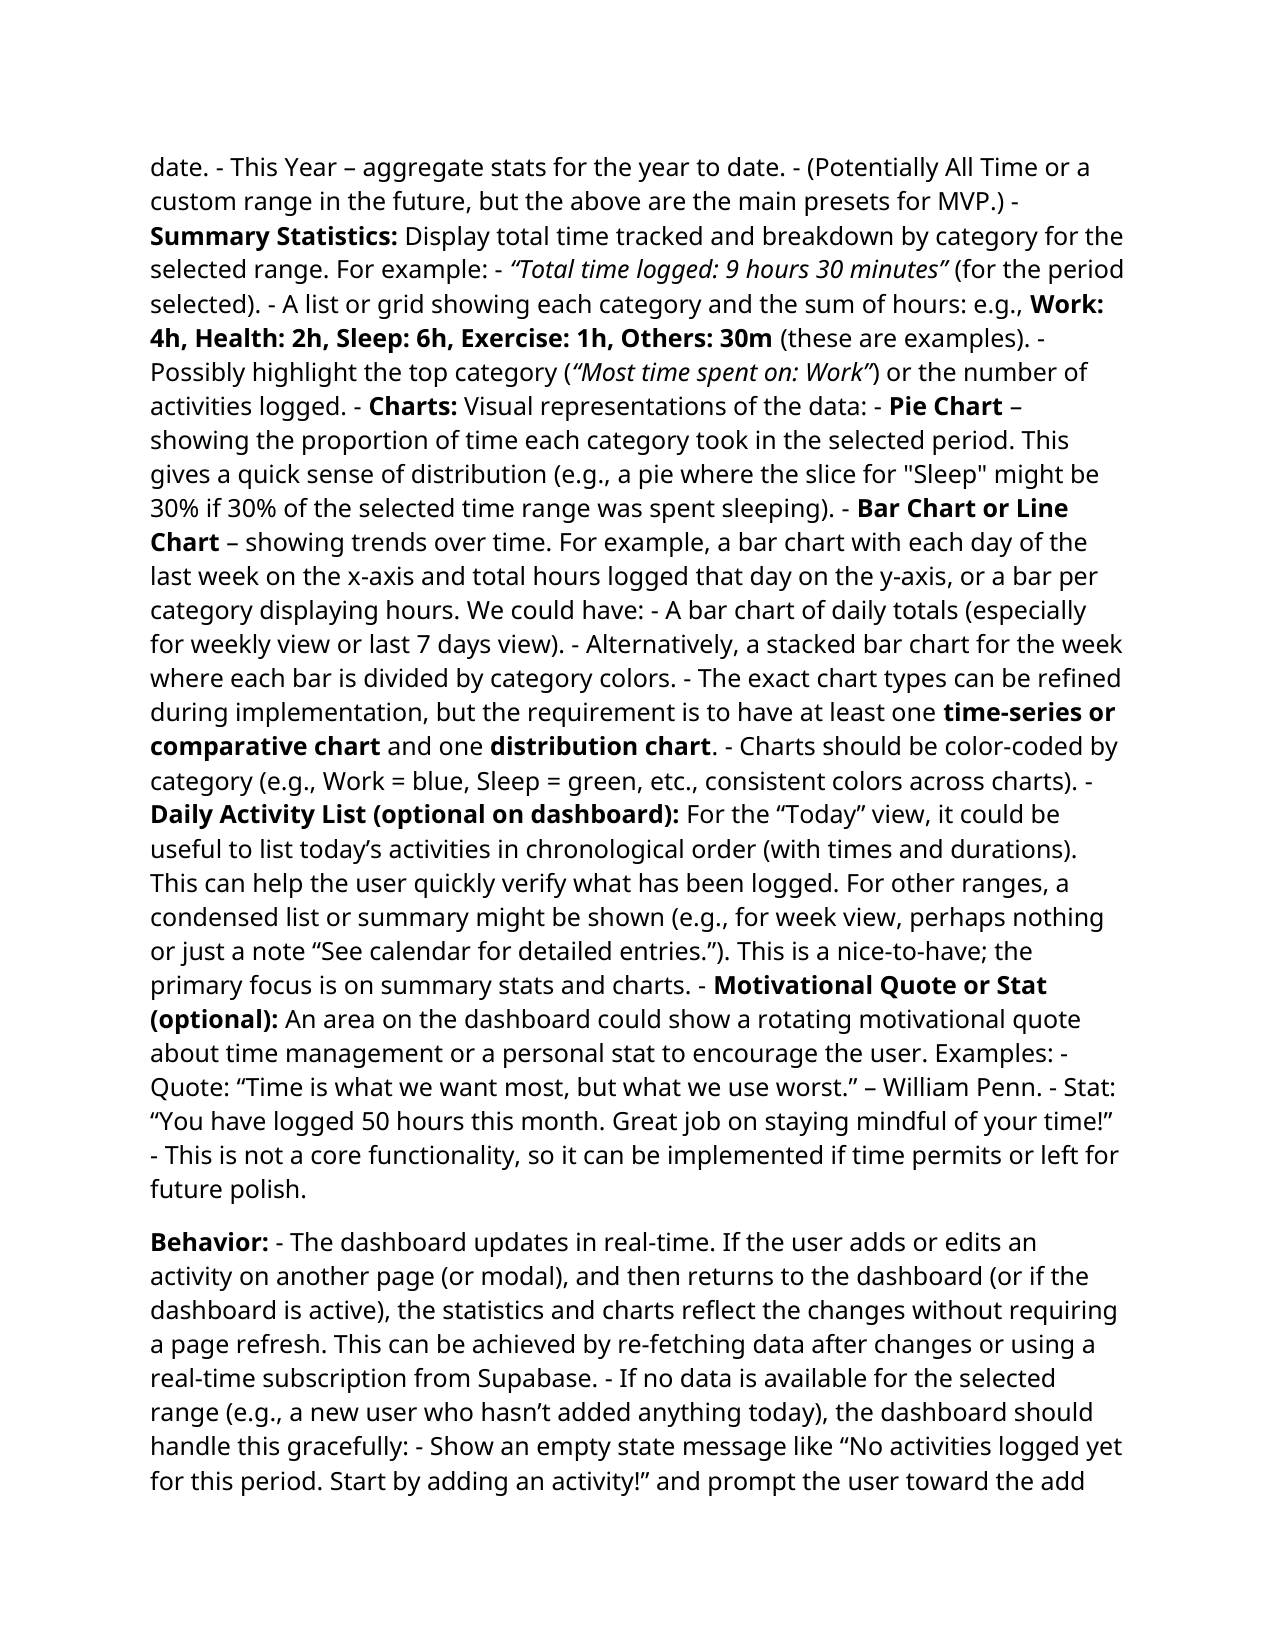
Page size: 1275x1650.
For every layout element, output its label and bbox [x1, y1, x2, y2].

text [150, 150, 1125, 1206]
text [150, 1225, 1125, 1497]
